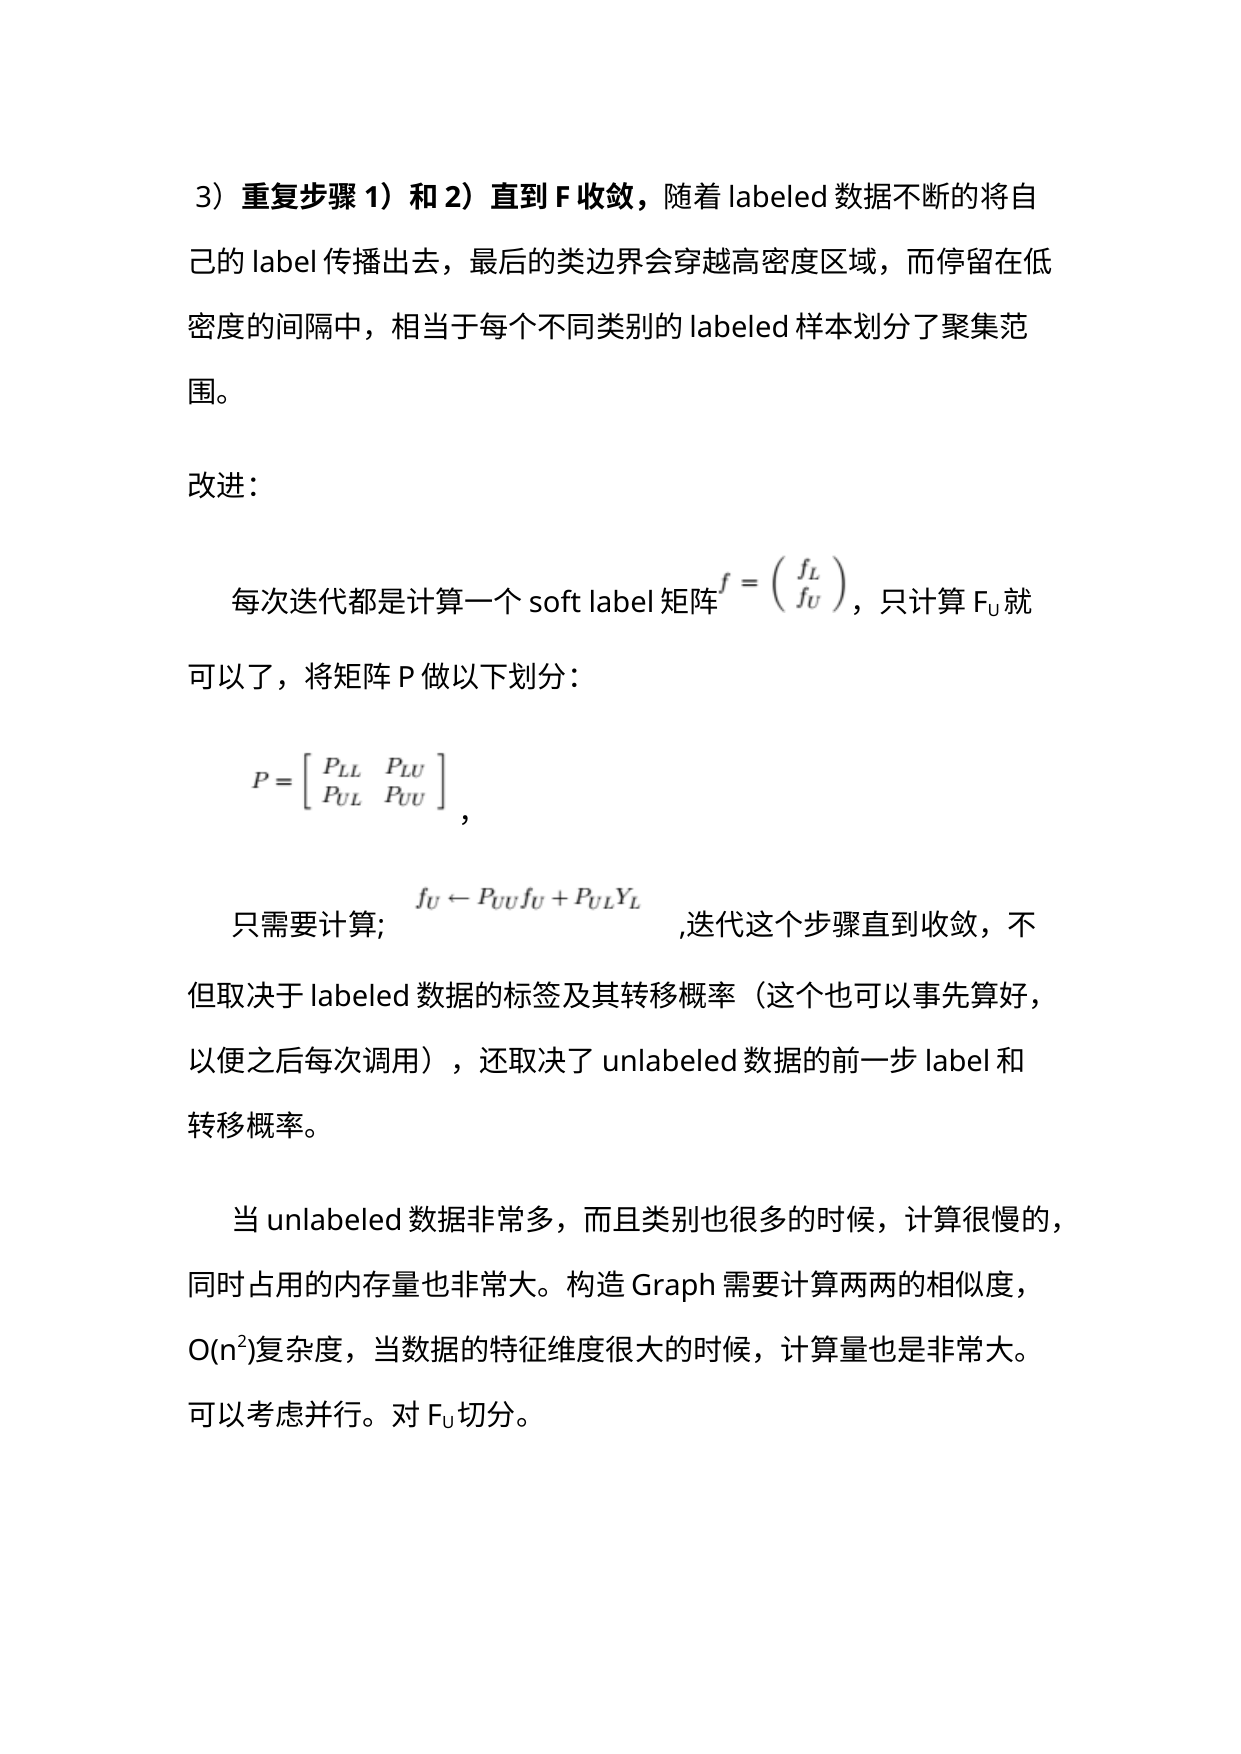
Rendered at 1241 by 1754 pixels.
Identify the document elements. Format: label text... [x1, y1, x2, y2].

text 改进： [187, 451, 1053, 516]
text 每次迭代都是计算一个soft label矩阵，只计算FU就可以了，将矩阵P做以下划分： [187, 545, 1053, 708]
picture [231, 737, 458, 823]
picture [385, 863, 679, 936]
text 当unlabeled数据非常多，而且类别也很多的时候，计算很慢的，同时占用的内存量也非常大。构造Graph需要计算两两的相似度，O(n2)复杂度，当数据的特征维度很大的时候，计算量也是非常大。可以考虑并行。对FU切分。 [187, 1185, 1053, 1445]
picture [718, 545, 850, 613]
text ， [187, 737, 1053, 834]
text 3）重复步骤1）和2）直到F收敛，随着labeled数据不断的将自己的label传播出去，最后的类边界会穿越高密度区域，而停留在低密度的间隔中，相当于每个不同类别的labeled样本划分了聚集范围。 [187, 162, 1053, 422]
text 只需要计算;,迭代这个步骤直到收敛，不但取决于labeled数据的标签及其转移概率（这个也可以事先算好，以便之后每次调用），还取决了unlabeled数据的前一步label和转移概率。 [187, 864, 1053, 1156]
